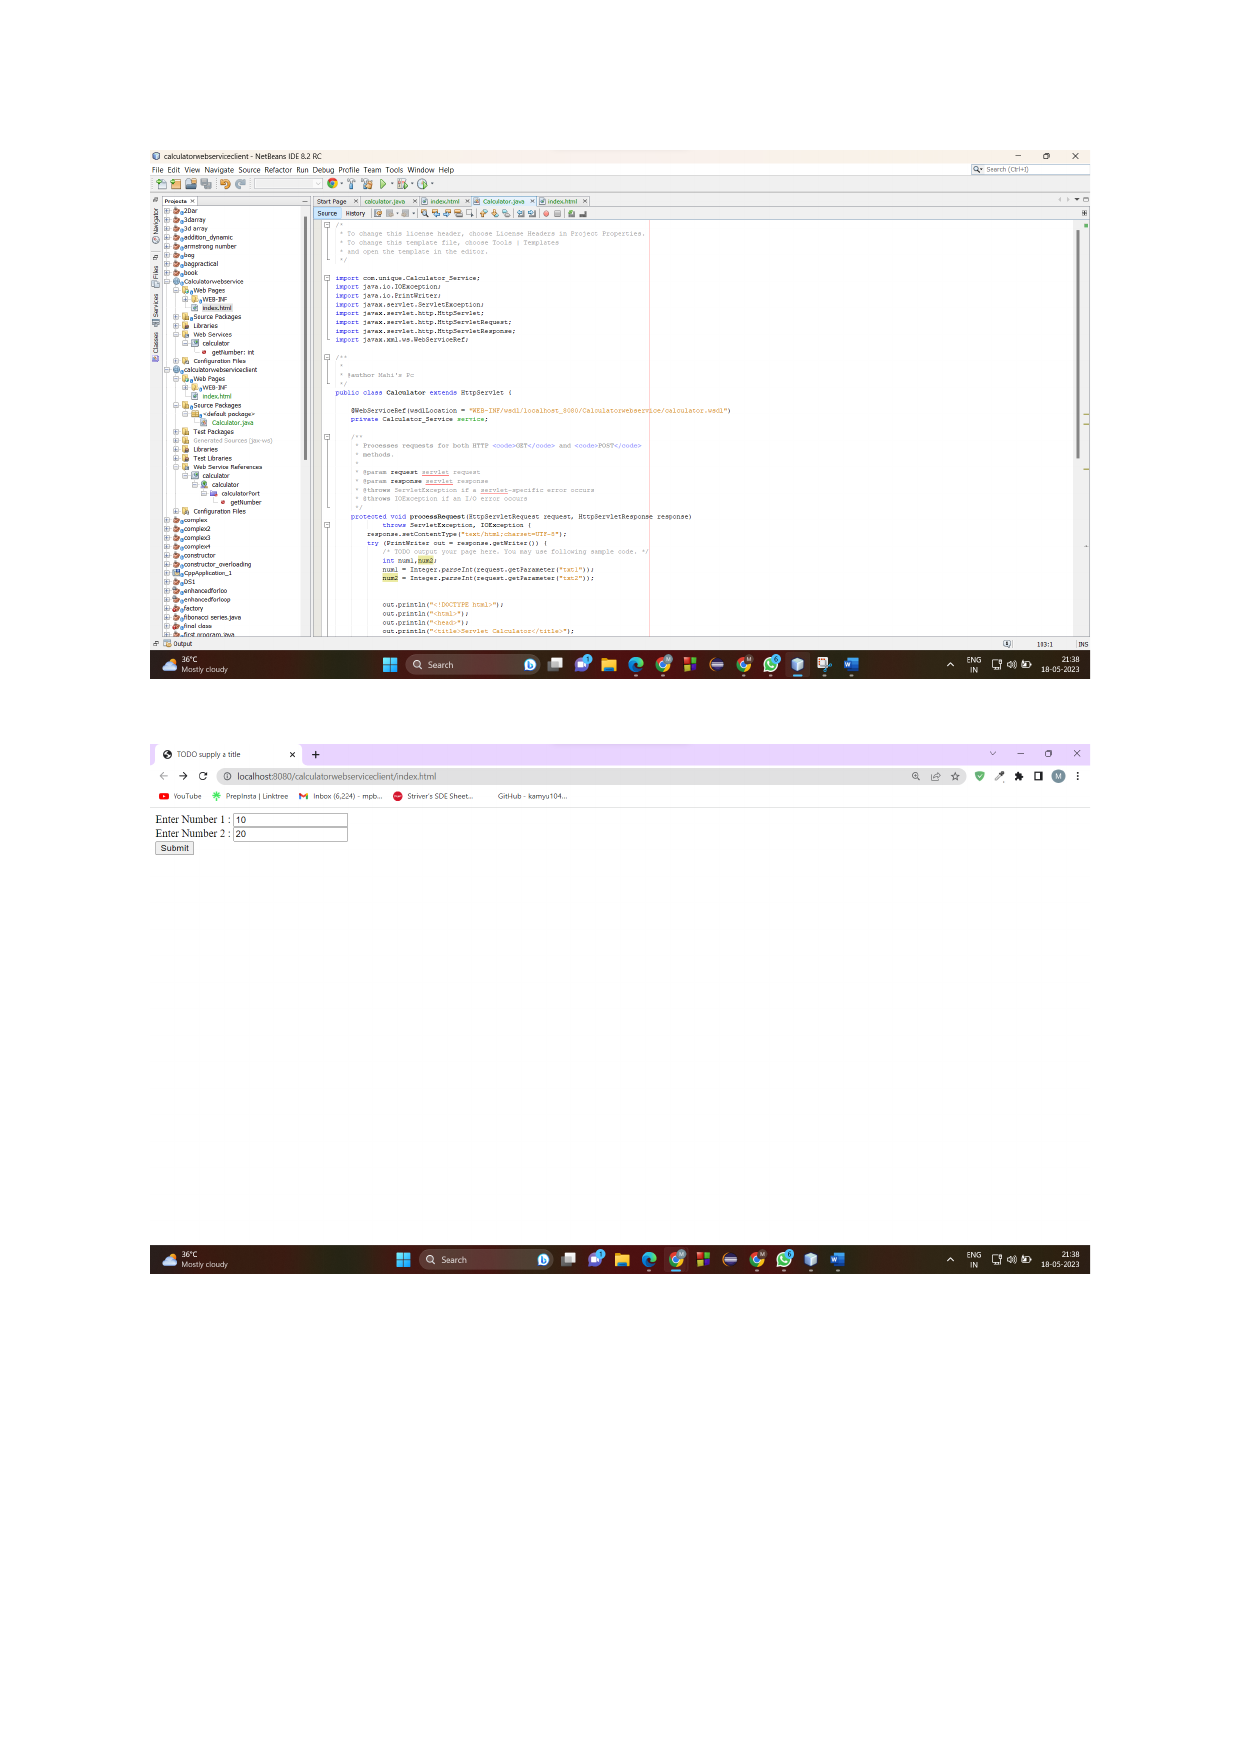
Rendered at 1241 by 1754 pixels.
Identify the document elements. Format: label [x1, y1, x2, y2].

picture [150, 744, 1091, 1274]
picture [150, 150, 1091, 679]
